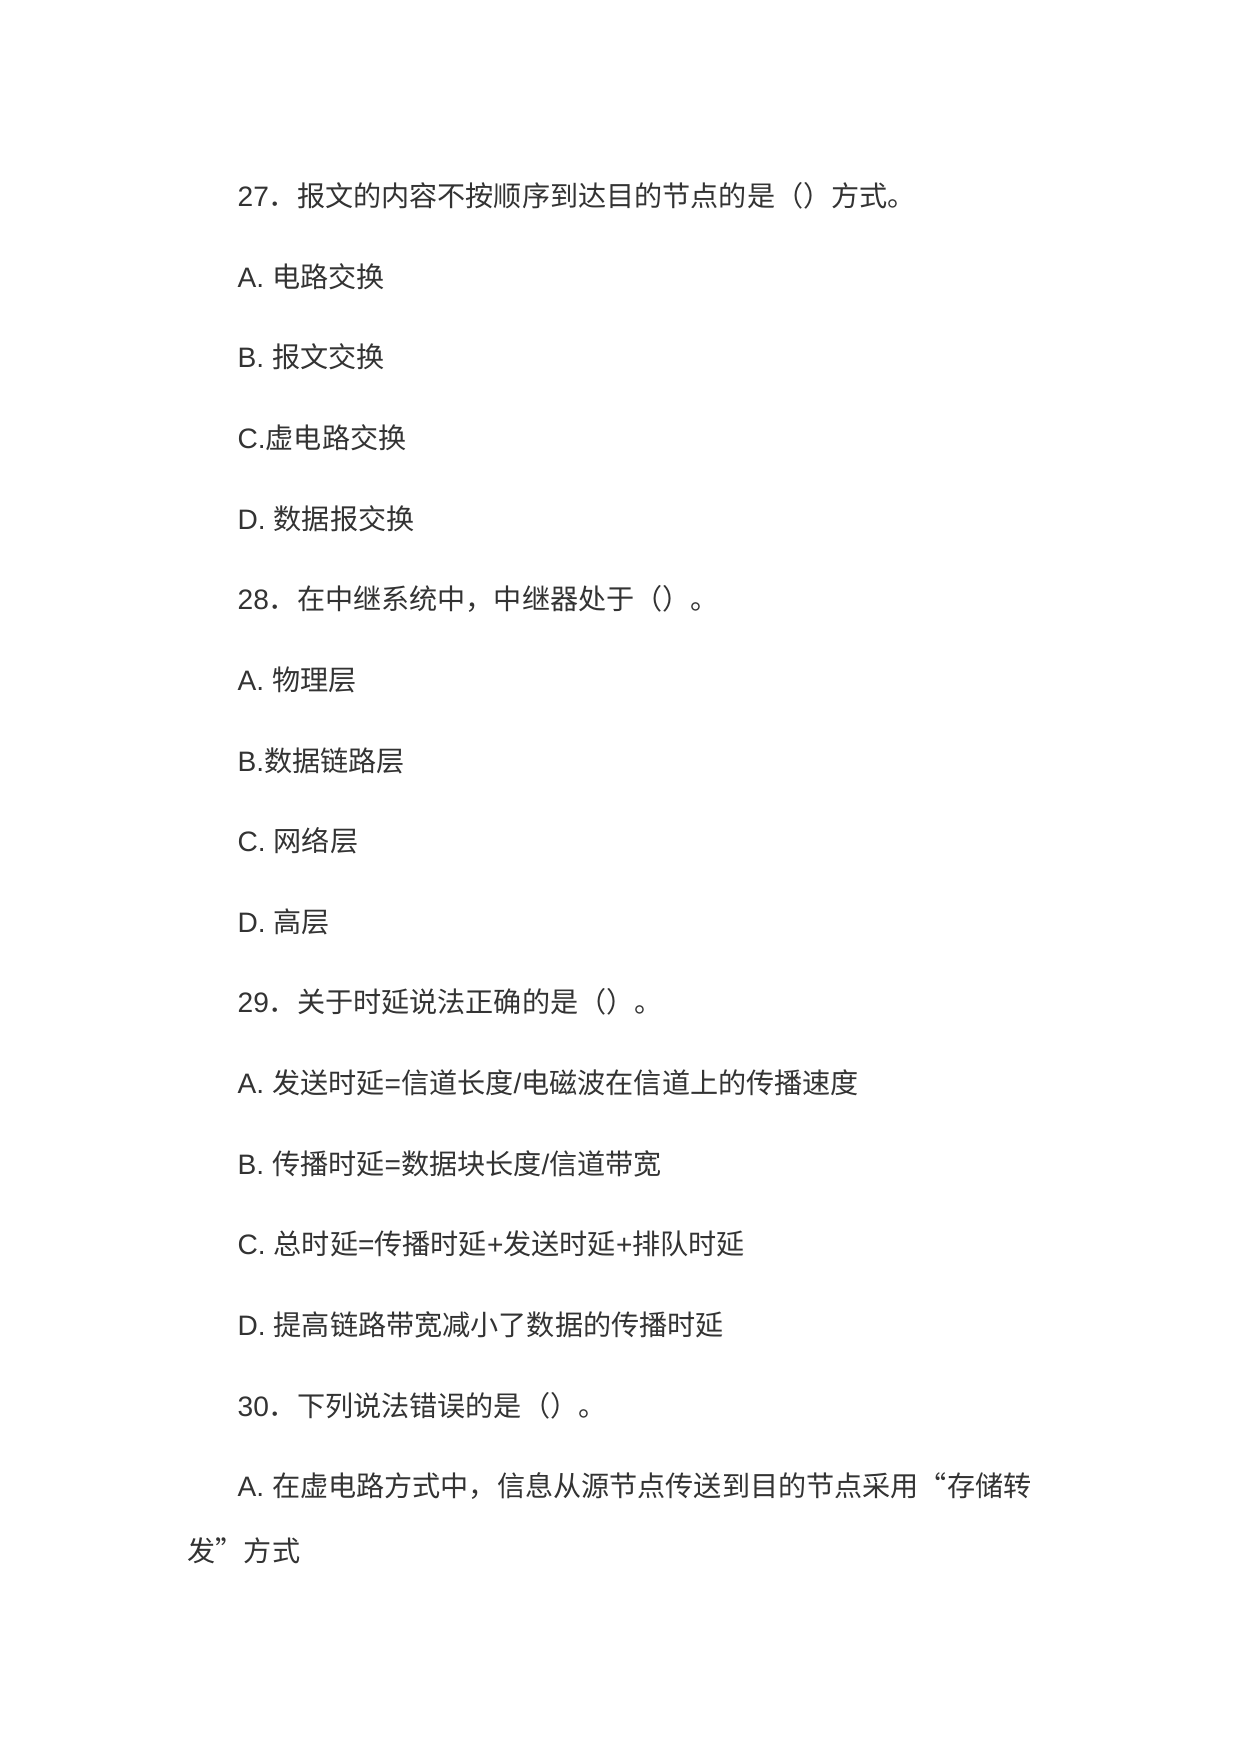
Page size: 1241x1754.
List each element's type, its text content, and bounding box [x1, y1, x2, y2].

text A. 发送时延=信道长度/电磁波在信道上的传播速度 [187, 1049, 1053, 1114]
text C. 网络层 [187, 807, 1053, 872]
text D. 提高链路带宽减小了数据的传播时延 [187, 1291, 1053, 1356]
text D. 高层 [187, 888, 1053, 953]
text A. 在虚电路方式中，信息从源节点传送到目的节点采用“存储转发”方式 [187, 1452, 1053, 1582]
text C. 总时延=传播时延+发送时延+排队时延 [187, 1210, 1053, 1275]
text 27．报文的内容不按顺序到达目的节点的是（）方式。 [187, 162, 1053, 227]
text 28．在中继系统中，中继器处于（）。 [187, 565, 1053, 630]
text B. 报文交换 [187, 323, 1053, 388]
text B. 传播时延=数据块长度/信道带宽 [187, 1129, 1053, 1194]
text 30．下列说法错误的是（）。 [187, 1371, 1053, 1436]
text 29．关于时延说法正确的是（）。 [187, 968, 1053, 1033]
text A. 电路交换 [187, 243, 1053, 308]
text D. 数据报交换 [187, 484, 1053, 549]
text A. 物理层 [187, 646, 1053, 711]
text C.虚电路交换 [187, 404, 1053, 469]
text B.数据链路层 [187, 726, 1053, 791]
